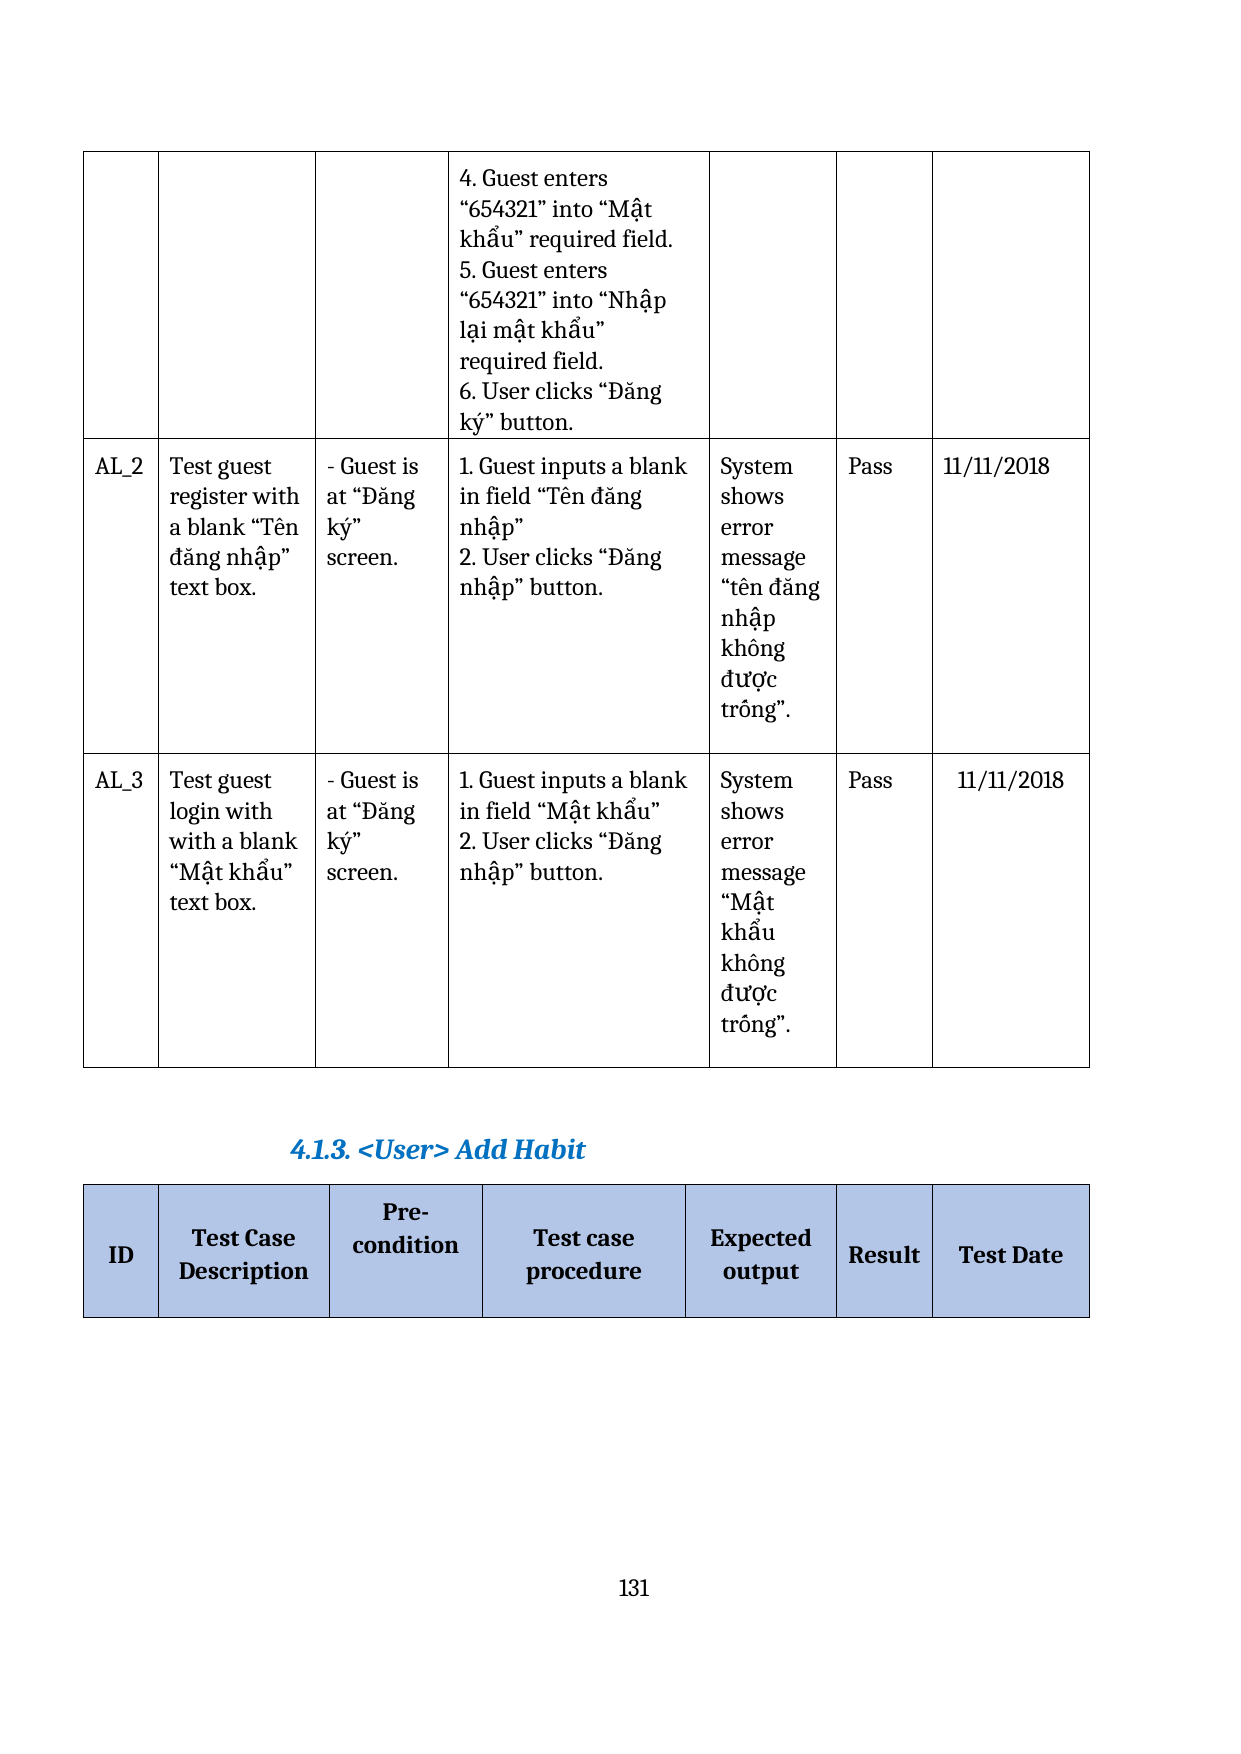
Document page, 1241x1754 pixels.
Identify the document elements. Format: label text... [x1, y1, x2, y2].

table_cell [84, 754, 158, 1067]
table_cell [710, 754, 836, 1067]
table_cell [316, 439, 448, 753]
list <User> Add Habit [290, 1133, 1090, 1167]
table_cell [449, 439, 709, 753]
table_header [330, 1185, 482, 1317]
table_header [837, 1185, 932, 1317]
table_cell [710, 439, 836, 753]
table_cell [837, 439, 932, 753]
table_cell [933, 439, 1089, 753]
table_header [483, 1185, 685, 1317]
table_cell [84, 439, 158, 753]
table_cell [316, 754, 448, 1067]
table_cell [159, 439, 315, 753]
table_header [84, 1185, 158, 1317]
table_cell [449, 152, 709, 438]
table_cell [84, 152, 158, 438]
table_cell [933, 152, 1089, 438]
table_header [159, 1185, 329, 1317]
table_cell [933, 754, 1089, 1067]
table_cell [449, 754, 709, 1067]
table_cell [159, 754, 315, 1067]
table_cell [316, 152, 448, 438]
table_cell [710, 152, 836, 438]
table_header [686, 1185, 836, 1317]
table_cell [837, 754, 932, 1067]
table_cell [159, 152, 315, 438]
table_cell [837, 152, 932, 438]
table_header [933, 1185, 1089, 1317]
